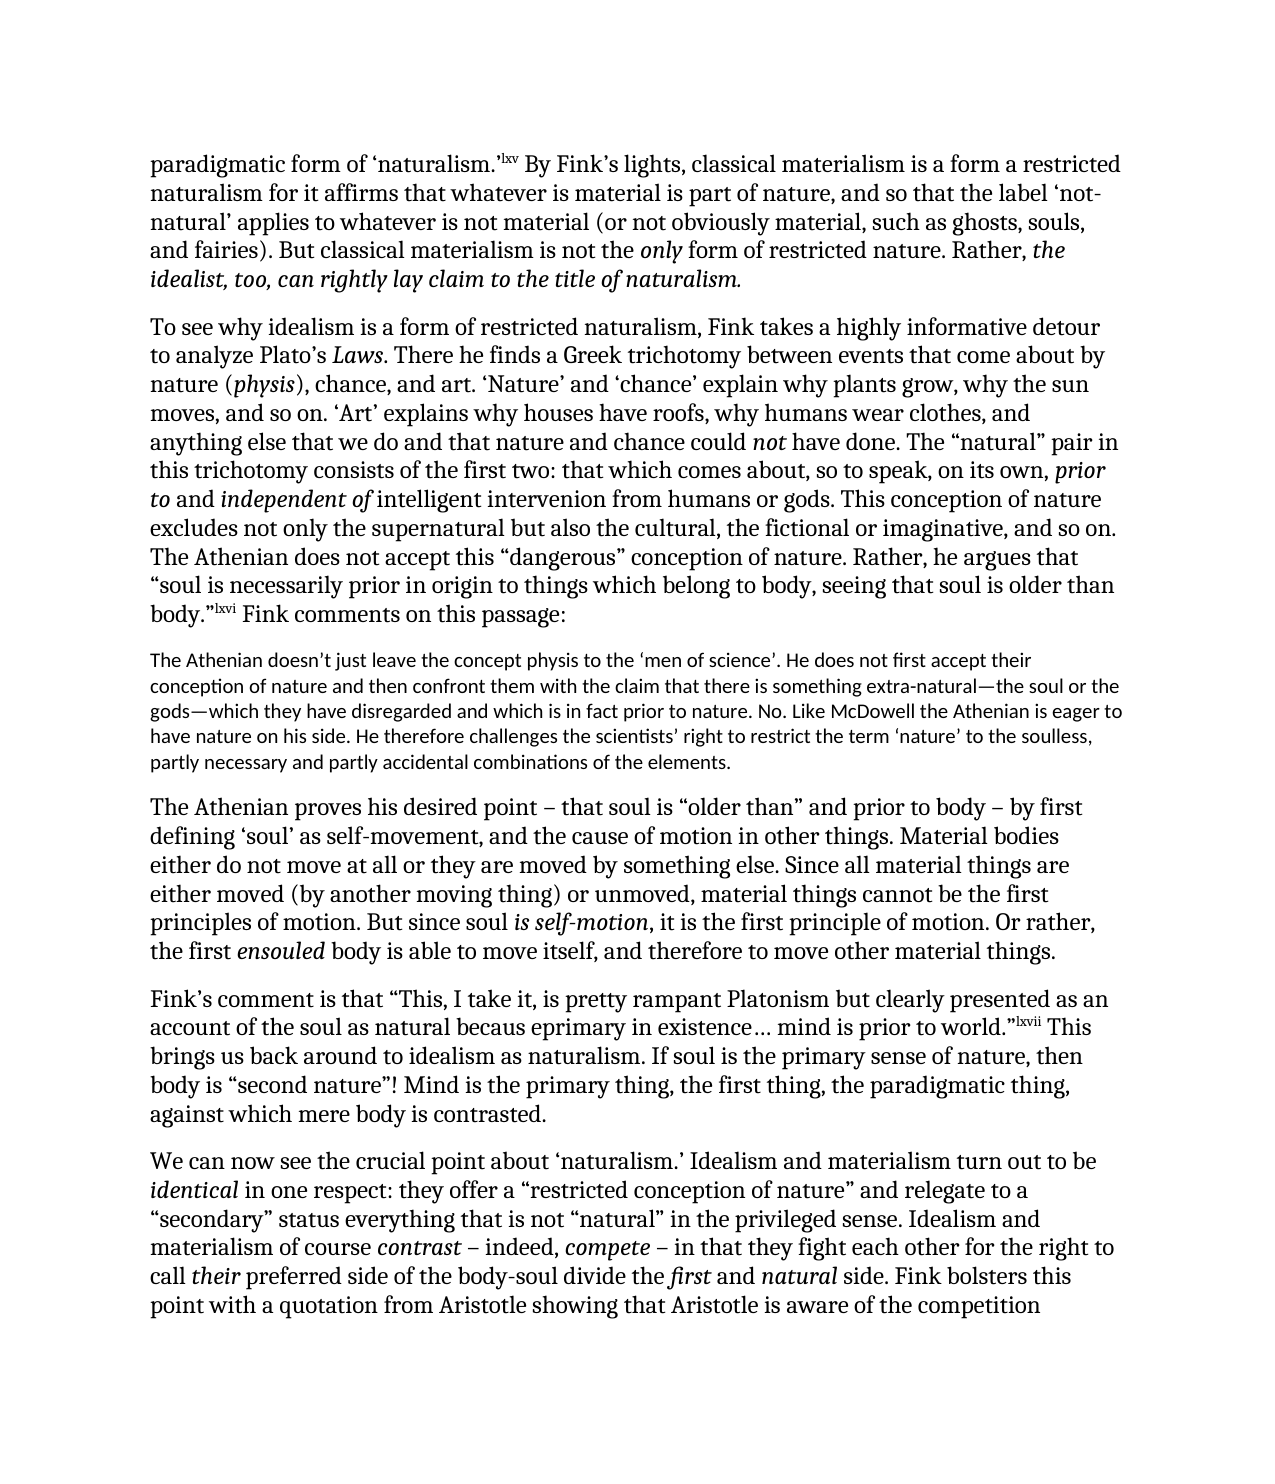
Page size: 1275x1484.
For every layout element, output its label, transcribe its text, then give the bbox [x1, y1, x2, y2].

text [150, 1204, 1125, 1319]
text To see why idealism is a form of restricted naturalism, Fink takes a highly informative detour to analyze Plato’s Laws. There he finds a Greek trichotomy between events that come about by nature (physis), chance, and art. ‘Nature’ and ‘chance’ explain why plants grow, why the sun moves, and so on. ‘Art’ explains why houses have roofs, why humans wear clothes, and anything else that we do and that nature and chance could not have done. The “natural” pair in this trichotomy consists of the first two: that which comes about, so to speak, on its own, prior to and independent of intelligent intervenion from humans or gods. This conception of nature excludes not only the supernatural but also the cultural, the fictional or imaginative, and so on. The Athenian does not accept this “dangerous” conception of nature. Rather, he argues that “soul is necessarily prior in origin to things which belong to body, seeing that soul is older than body.” Fink comments on this passage: [150, 370, 1125, 686]
text The Athenian proves his desired point – that soul is “older than” and prior to body – by first defining ‘soul’ as self-movement, and the cause of motion in other things. Material bodies either do not move at all or they are moved by something else. Since all material things are either moved (by another moving thing) or unmoved, material things cannot be the first principles of motion. But since soul is self-motion, it is the first principle of motion. Or rather, the first ensouled body is able to move itself, and therefore to move other material things. [150, 851, 1125, 1023]
text Fink’s comment is that “This, I take it, is pretty rampant Platonism but clearly presented as an account of the soul as natural becaus eprimary in existence… mind is prior to world.” This brings us back around to idealism as naturalism. If soul is the primary sense of nature, then body is “second nature”! Mind is the primary thing, the first thing, the paradigmatic thing, against which mere body is contrasted. [150, 1042, 1125, 1186]
text With these distinctions in hand, we can observe a crucial point that no one philosophical view has copyright on the term ‘naturalism.’ For example, classical materialism is perhaps a paradigmatic form of ‘naturalism.’ By Fink’s lights, classical materialism is a form a restricted naturalism for it affirms that whatever is material is part of nature, and so that the label ‘not-natural’ applies to whatever is not material (or not obviously material, such as ghosts, souls, and fairies). But classical materialism is not the only form of restricted nature. Rather, the idealist, too, can rightly lay claim to the title of naturalism. [150, 150, 1125, 351]
text The Athenian doesn’t just leave the concept physis to the ‘men of science’. He does not first accept their conception of nature and then confront them with the claim that there is something extra-natural—the soul or the gods—which they have disregarded and which is in fact prior to nature. No. Like McDowell the Athenian is eager to have nature on his side. He therefore challenges the scientists’ right to restrict the term ‘nature’ to the soulless, partly necessary and partly accidental combinations of the elements. [150, 705, 1125, 832]
